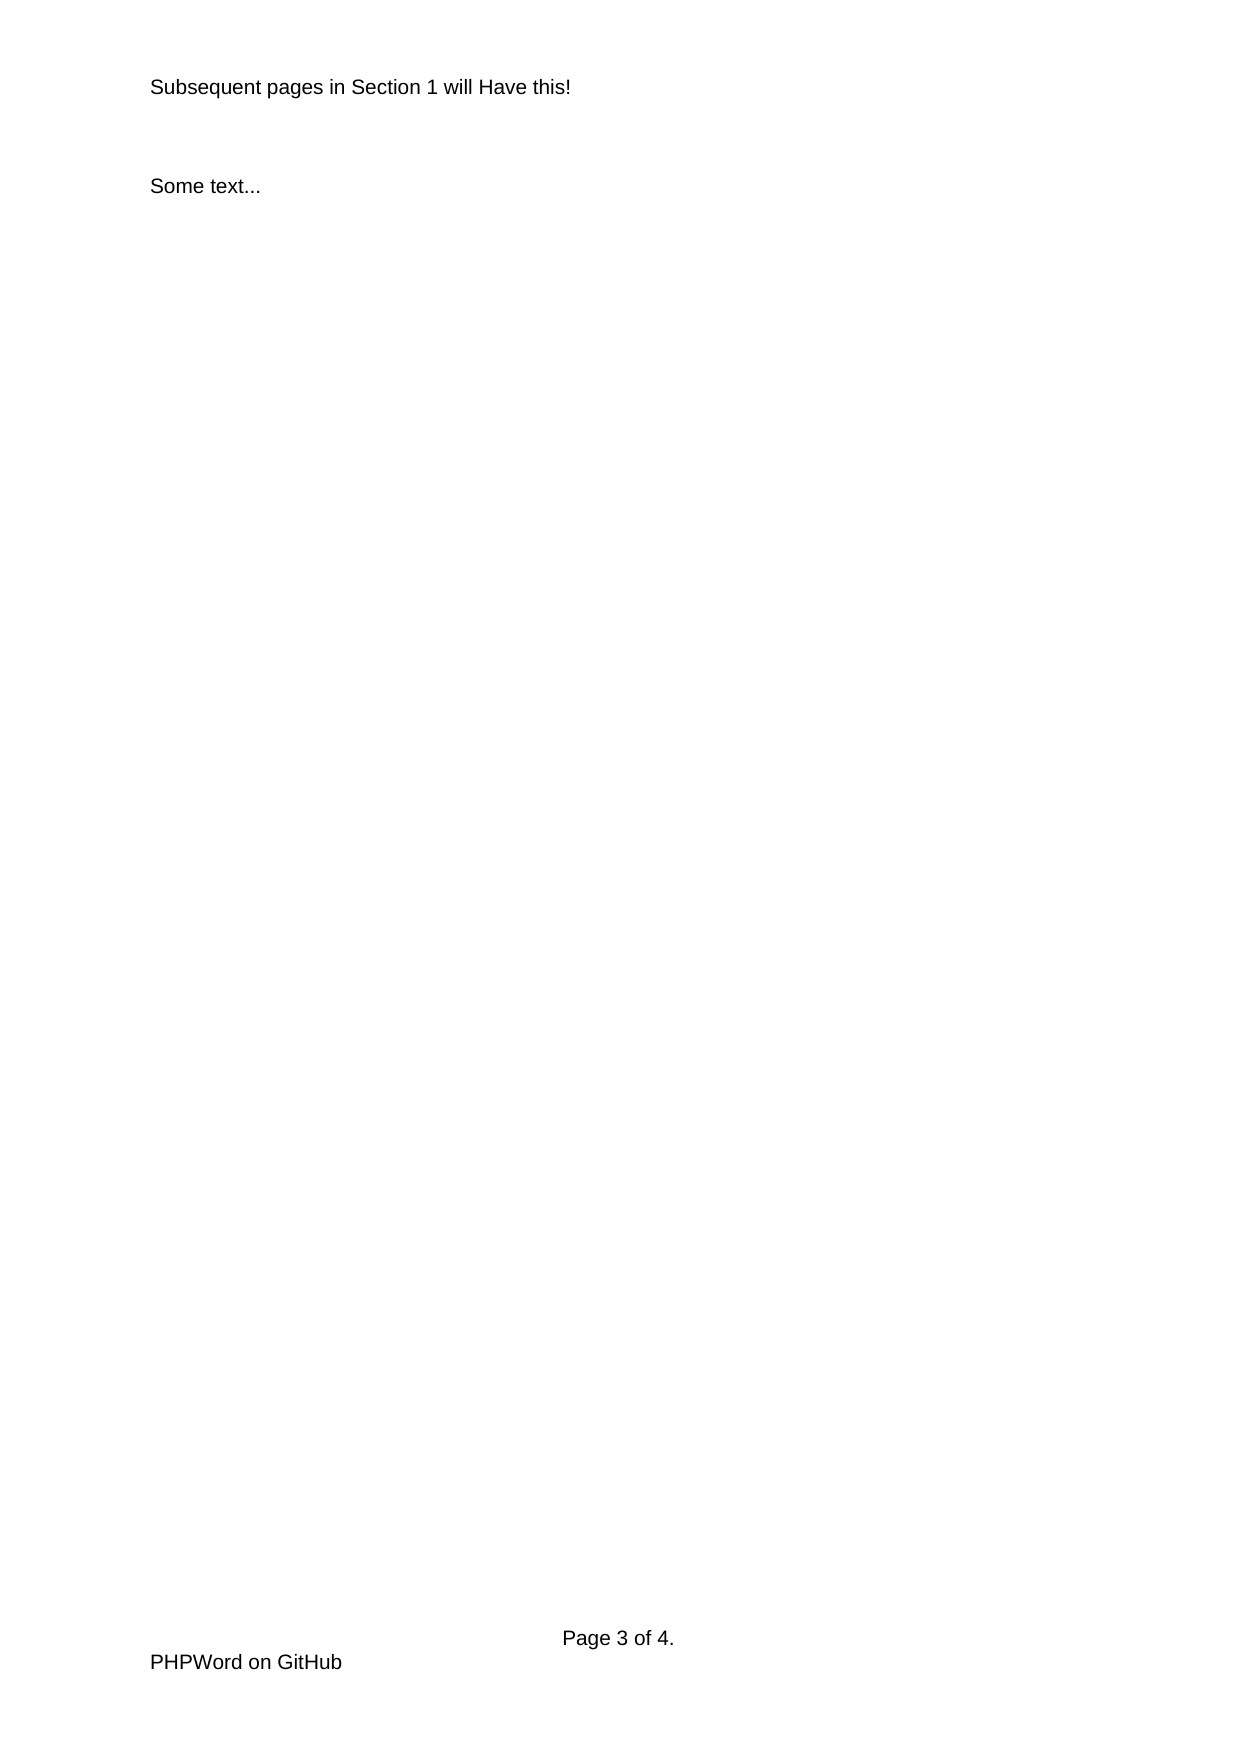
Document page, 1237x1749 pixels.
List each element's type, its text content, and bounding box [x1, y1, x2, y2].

text Some text... [150, 174, 1086, 198]
